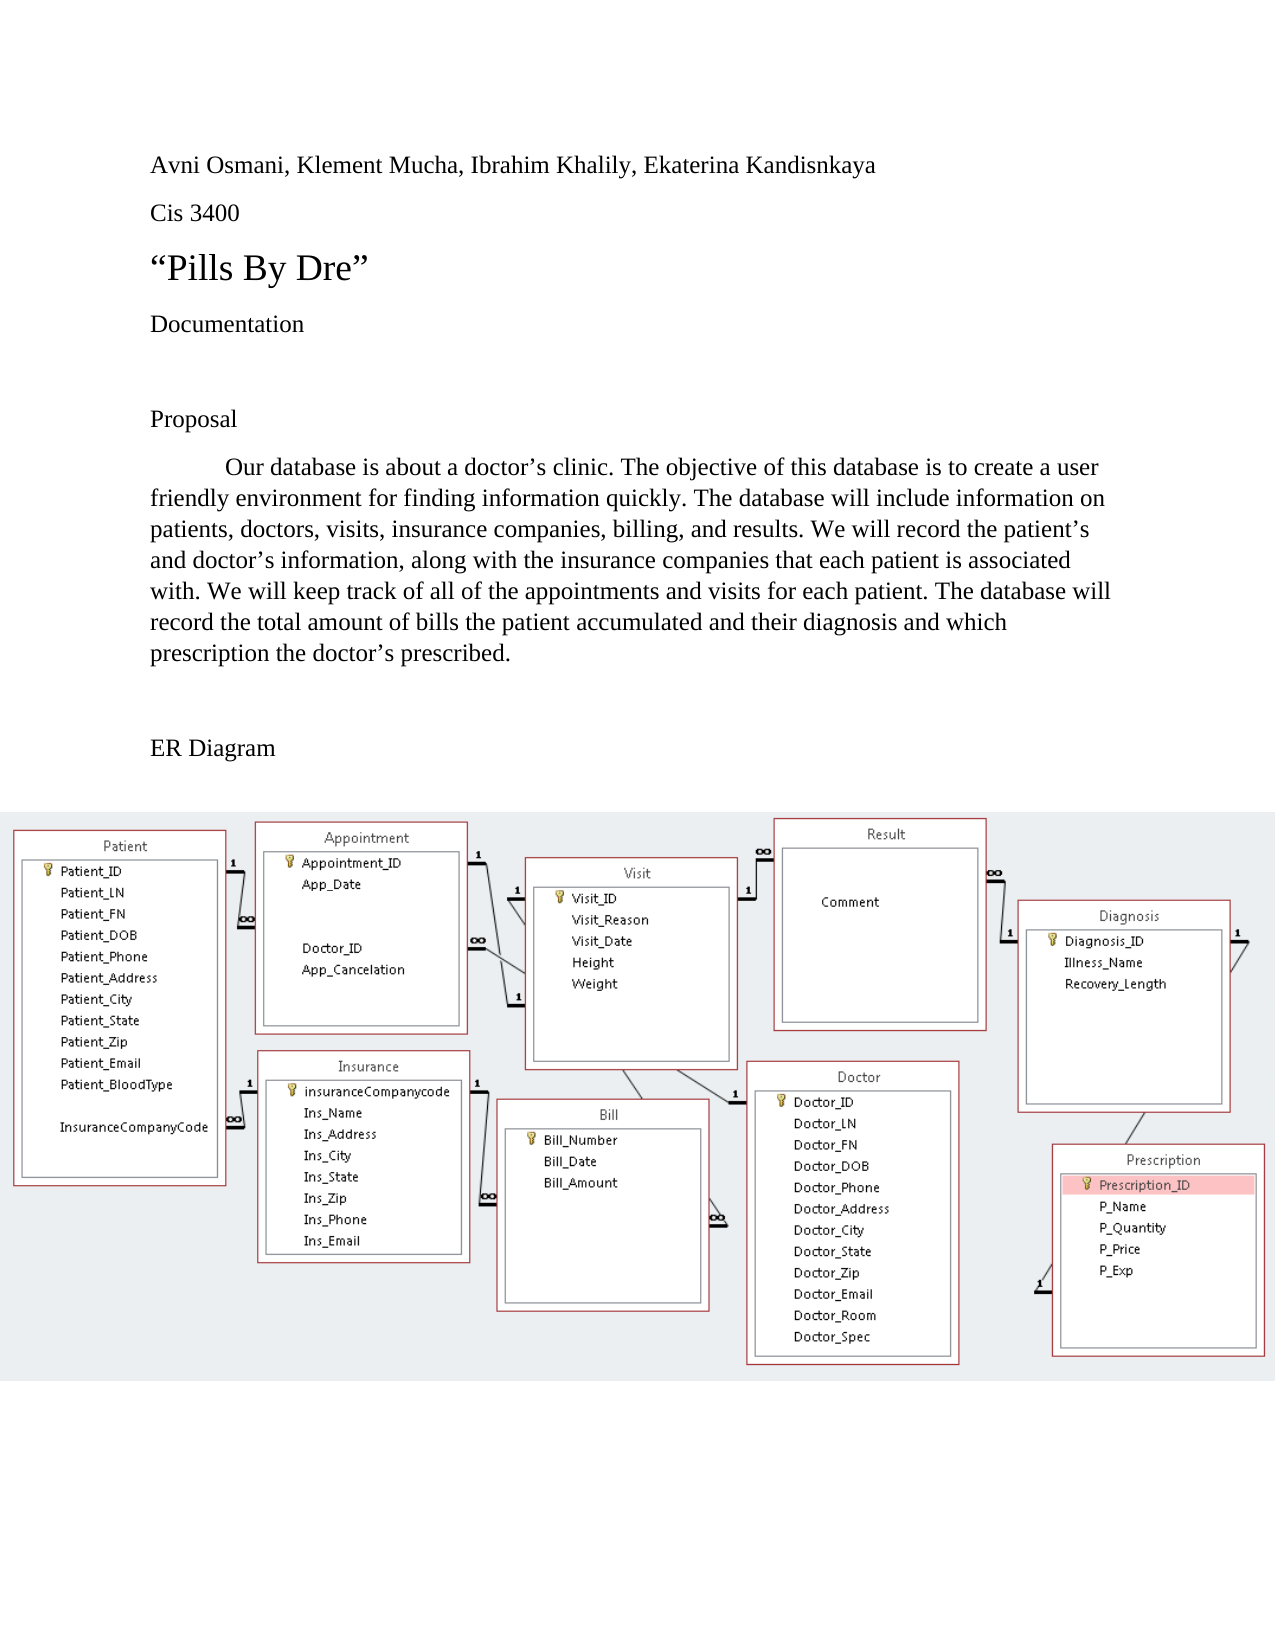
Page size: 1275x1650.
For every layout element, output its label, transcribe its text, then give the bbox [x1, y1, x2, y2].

text “Pills By Dre” [150, 245, 1125, 288]
text Cis 3400 [150, 198, 1125, 226]
text Our database is about a doctor’s clinic. The objective of this database is to create a user friendly environment for finding information quickly. The database will include information on patients, doctors, visits, insurance companies, billing, and results. We will record the patient’s and doctor’s information, along with the insurance companies that each patient is associated with. We will keep track of all of the appointments and visits for each patient. The database will record the total amount of bills the patient accumulated and their diagnosis and which prescription the doctor’s prescribed. [150, 452, 1125, 667]
text Documentation [150, 309, 1125, 337]
picture [0, 812, 1275, 1381]
text Proposal [150, 404, 1125, 433]
text ER Diagram [150, 733, 1125, 762]
text Avni Osmani, Klement Mucha, Ibrahim Khalily, Ekaterina Kandisnkaya [150, 150, 1125, 179]
